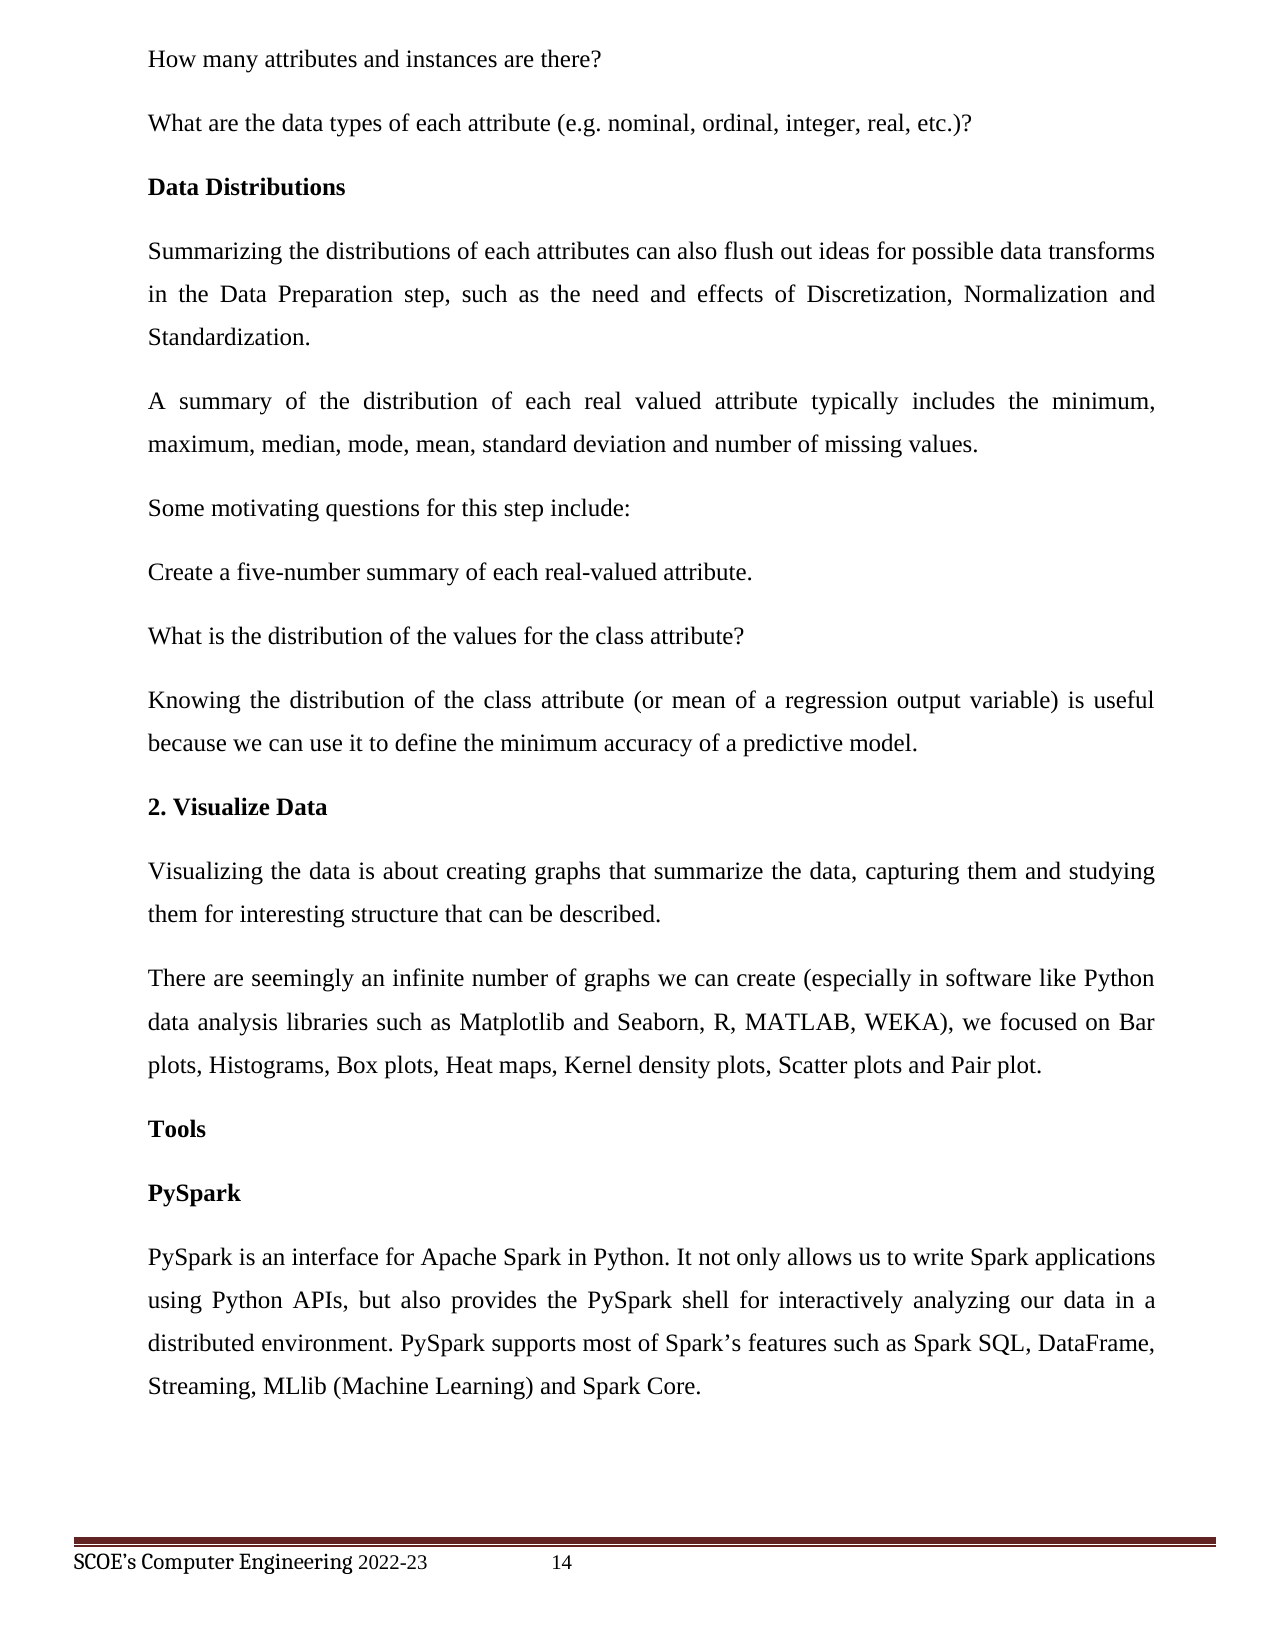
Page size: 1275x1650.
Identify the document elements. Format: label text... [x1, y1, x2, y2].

text Some motivating questions for this step include: [148, 493, 1157, 522]
text Data Distributions [148, 172, 1157, 201]
text Visualizing the data is about creating graphs that summarize the data, capturing them and studying them for interesting structure that can be described. [148, 856, 1157, 928]
text 2. Visualize Data [148, 792, 1157, 821]
text PySpark [148, 1178, 1157, 1206]
text Tools [148, 1114, 1157, 1142]
text How many attributes and instances are there? [148, 44, 1157, 73]
text Knowing the distribution of the class attribute (or mean of a regression output variable) is useful because we can use it to define the minimum accuracy of a predictive model. [148, 685, 1157, 757]
text Create a five-number summary of each real-valued attribute. [148, 557, 1157, 586]
text There are seemingly an infinite number of graphs we can create (especially in software like Python data analysis libraries such as Matplotlib and Seaborn, R, MATLAB, WEKA), we focused on Bar plots, Histograms, Box plots, Heat maps, Kernel density plots, Scatter plots and Pair plot. [148, 963, 1157, 1078]
text What are the data types of each attribute (e.g. nominal, ordinal, integer, real, etc.)? [148, 108, 1157, 137]
text A summary of the distribution of each real valued attribute typically includes the minimum, maximum, median, mode, mean, standard deviation and number of missing values. [148, 386, 1157, 458]
text PySpark is an interface for Apache Spark in Python. It not only allows us to write Spark applications using Python APIs, but also provides the PySpark shell for interactively analyzing our data in a distributed environment. PySpark supports most of Spark’s features such as Spark SQL, DataFrame, Streaming, MLlib (Machine Learning) and Spark Core. [148, 1242, 1157, 1400]
text Summarizing the distributions of each attributes can also flush out ideas for possible data transforms in the Data Preparation step, such as the need and effects of Discretization, Normalization and Standardization. [148, 236, 1157, 351]
text What is the distribution of the values for the class attribute? [148, 621, 1157, 650]
